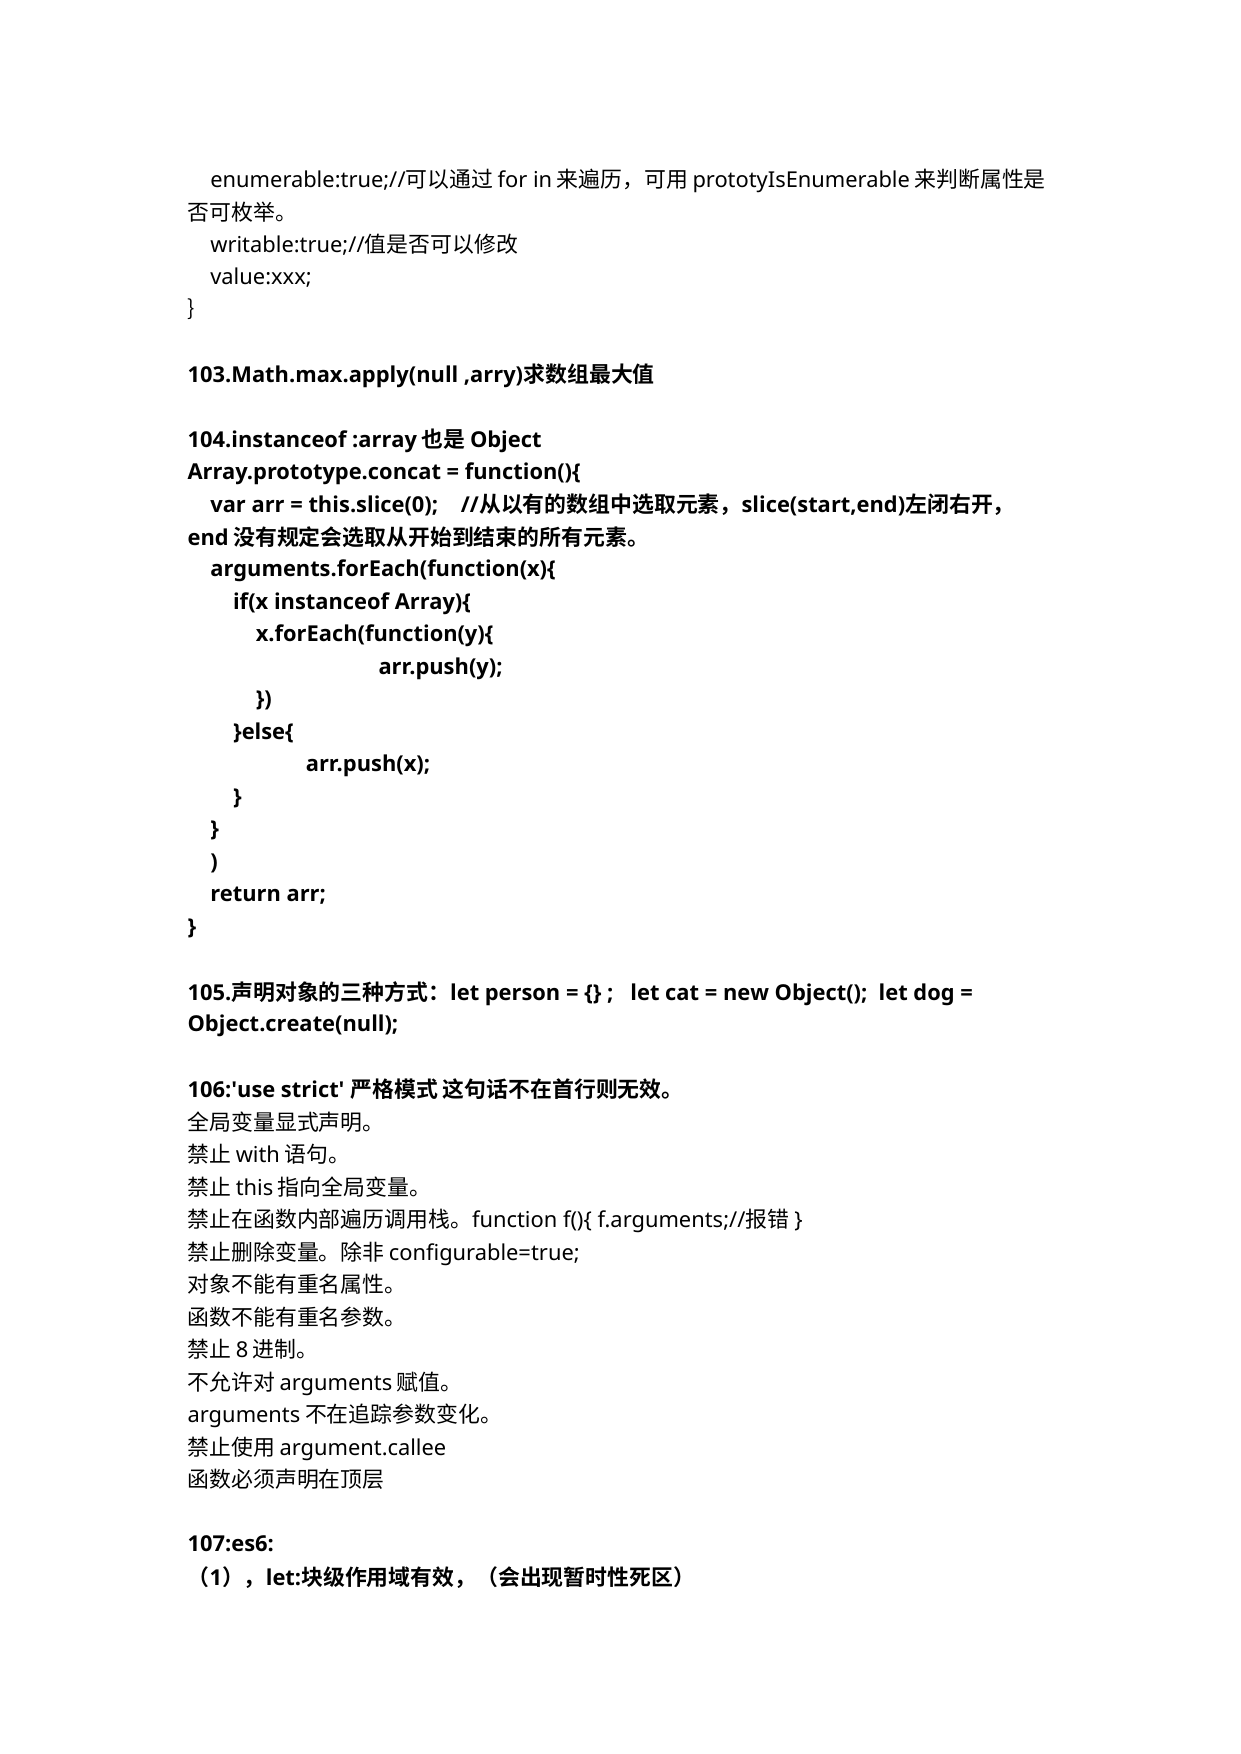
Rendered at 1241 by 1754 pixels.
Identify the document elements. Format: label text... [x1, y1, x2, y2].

text 对象不能有重名属性。 [187, 1267, 1053, 1299]
text }) [187, 682, 1053, 714]
text 不允许对arguments赋值。 [187, 1364, 1053, 1397]
text } [187, 909, 1053, 942]
text 禁止使用argument.callee [187, 1429, 1053, 1462]
text ｝ [187, 292, 1053, 324]
text var arr = this.slice(0); //从以有的数组中选取元素，slice(start,end)左闭右开，end没有规定会选取从开始到结束的所有元素。 [187, 487, 1053, 552]
subtitle 103.Math.max.apply(null ,arry)求数组最大值 [187, 357, 1053, 389]
text arr.push(x); [187, 747, 1053, 779]
text arguments.forEach(function(x){ [187, 552, 1053, 584]
text enumerable:true;//可以通过for in来遍历，可用prototyIsEnumerable来判断属性是否可枚举。 [187, 162, 1053, 227]
text 函数必须声明在顶层 [187, 1462, 1053, 1494]
text 禁止8进制。 [187, 1332, 1053, 1364]
text writable:true;//值是否可以修改 [187, 227, 1053, 259]
text arguments不在追踪参数变化。 [187, 1397, 1053, 1429]
text arr.push(y); [187, 649, 1053, 682]
subtitle 106:'use strict' 严格模式 这句话不在首行则无效。 [187, 1072, 1053, 1104]
text 禁止with语句。 [187, 1137, 1053, 1169]
text 禁止删除变量。除非configurable=true; [187, 1234, 1053, 1267]
text 函数不能有重名参数。 [187, 1299, 1053, 1332]
text 禁止在函数内部遍历调用栈。function f(){ f.arguments;//报错 } [187, 1202, 1053, 1234]
text x.forEach(function(y){ [187, 617, 1053, 649]
text return arr; [187, 877, 1053, 909]
text if(x instanceof Array){ [187, 584, 1053, 617]
text value:xxx; [187, 259, 1053, 292]
text ) [187, 844, 1053, 877]
subtitle 107:es6: [187, 1527, 1053, 1559]
text （1），let:块级作用域有效，（会出现暂时性死区） [187, 1559, 1053, 1592]
text } [187, 779, 1053, 812]
text 禁止this指向全局变量。 [187, 1169, 1053, 1202]
subtitle 105.声明对象的三种方式：let person = {} ; let cat = new Object(); let dog = Object.create(null); [187, 974, 1053, 1039]
text 全局变量显式声明。 [187, 1104, 1053, 1137]
subtitle 104.instanceof :array也是Object [187, 422, 1053, 454]
text }else{ [187, 714, 1053, 747]
text Array.prototype.concat = function(){ [187, 454, 1053, 487]
text } [187, 812, 1053, 844]
